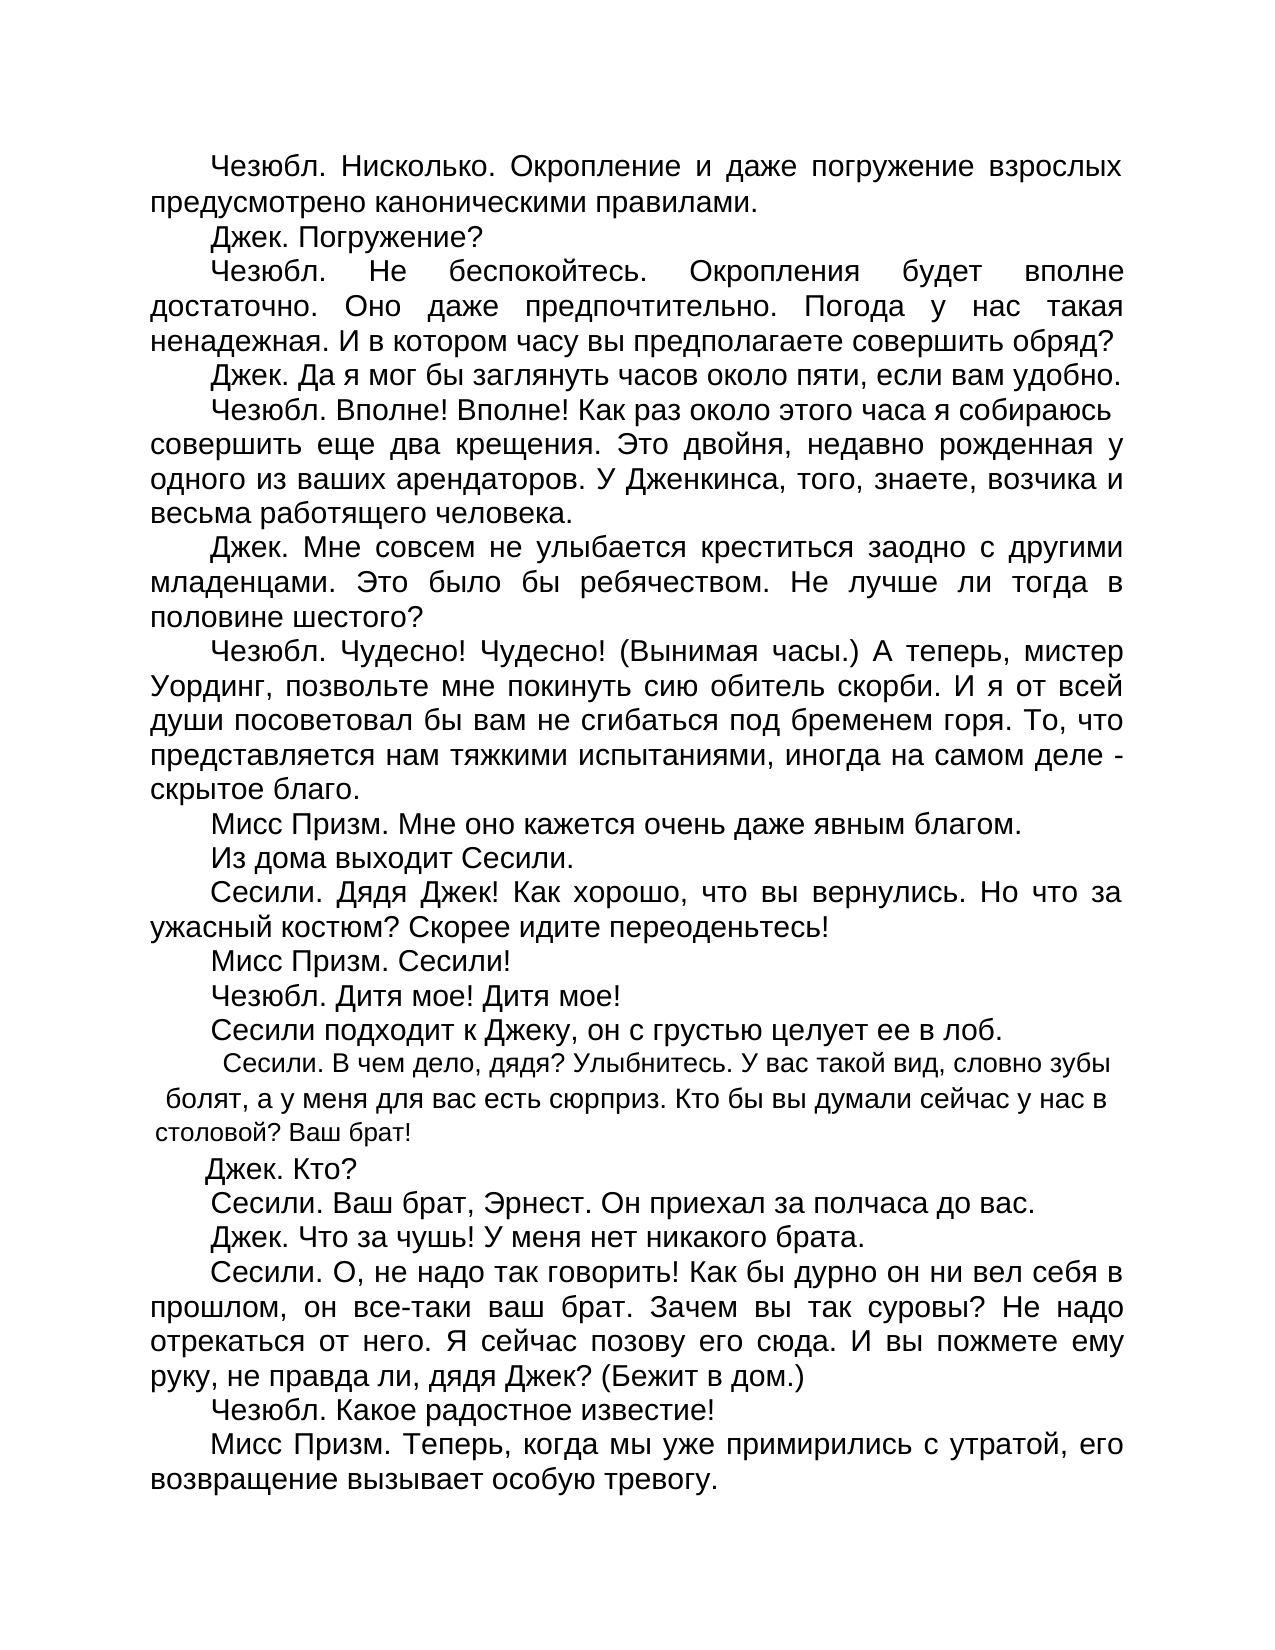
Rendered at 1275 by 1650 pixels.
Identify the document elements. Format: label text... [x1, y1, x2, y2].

text Сесили. В чем дело, дядя? Улыбнитесь. У вас такой вид, словно зубы [150, 1047, 1183, 1079]
text болят, а у меня для вас есть сюрприз. Кто бы вы думали сейчас у нас в [150, 1082, 1123, 1114]
text Чезюбл. Нисколько. Окропление и даже погружение взрослых предусмотрено каноническими правилами. [150, 148, 1123, 218]
text Джек. Что за чушь! У меня нет никакого брата. [210, 1220, 1125, 1254]
text Мисс Призм. Мне оно кажется очень даже явным благом. [210, 806, 1125, 841]
text Чезюбл. Чудесно! Чудесно! (Вынимая часы.) А теперь, мистер Уординг, позвольте мне покинуть сию обитель скорби. И я от всей души посоветовал бы вам не сгибаться под бременем горя. То, что представляется нам тяжкими испытаниями, иногда на самом деле - скрытое благо. [150, 634, 1125, 806]
text Сесили подходит к Джеку, он с грустью целует ее в лоб. [210, 1013, 1125, 1047]
text Чезюбл. Дитя мое! Дитя мое! [210, 979, 1125, 1013]
text Сесили. О, не надо так говорить! Как бы дурно он ни вел себя в прошлом, он все-таки ваш брат. Зачем вы так суровы? Не надо отрекаться от него. Я сейчас позову его сюда. И вы пожмете ему руку, не правда ли, дядя Джек? (Бежит в дом.) [150, 1254, 1125, 1392]
text Джек. Кто? [150, 1151, 412, 1186]
text Джек. Да я мог бы заглянуть часов около пяти, если вам удобно. Чезюбл. Вполне! Вполне! Как раз около этого часа я собираюсь [210, 358, 1125, 427]
text Джек. Погружение? [210, 220, 1125, 254]
text Мисс Призм. Теперь, когда мы уже примирились с утратой, его возвращение вызывает особую тревогу. [150, 1427, 1125, 1496]
text Мисс Призм. Сесили! [210, 944, 1125, 979]
text Сесили. Дядя Джек! Как хорошо, что вы вернулись. Но что за ужасный костюм? Скорее идите переоденьтесь! [150, 875, 1123, 944]
text столовой? Ваш брат! [150, 1117, 417, 1147]
text Сесили. Ваш брат, Эрнест. Он приехал за полчаса до вас. [210, 1186, 1125, 1220]
text Из дома выходит Сесили. [210, 841, 1125, 875]
text Чезюбл. Не беспокойтесь. Окропления будет вполне достаточно. Оно даже предпочтительно. Погода у нас такая ненадежная. И в котором часу вы предполагаете совершить обряд? [150, 254, 1125, 358]
text совершить еще два крещения. Это двойня, недавно рожденная у одного из ваших арендаторов. У Дженкинса, того, знаете, возчика и весьма работящего человека. [150, 427, 1125, 530]
text Джек. Мне совсем не улыбается креститься заодно с другими младенцами. Это было бы ребячеством. Не лучше ли тогда в половине шестого? [150, 530, 1125, 634]
text Чезюбл. Какое радостное известие! [210, 1392, 1125, 1427]
